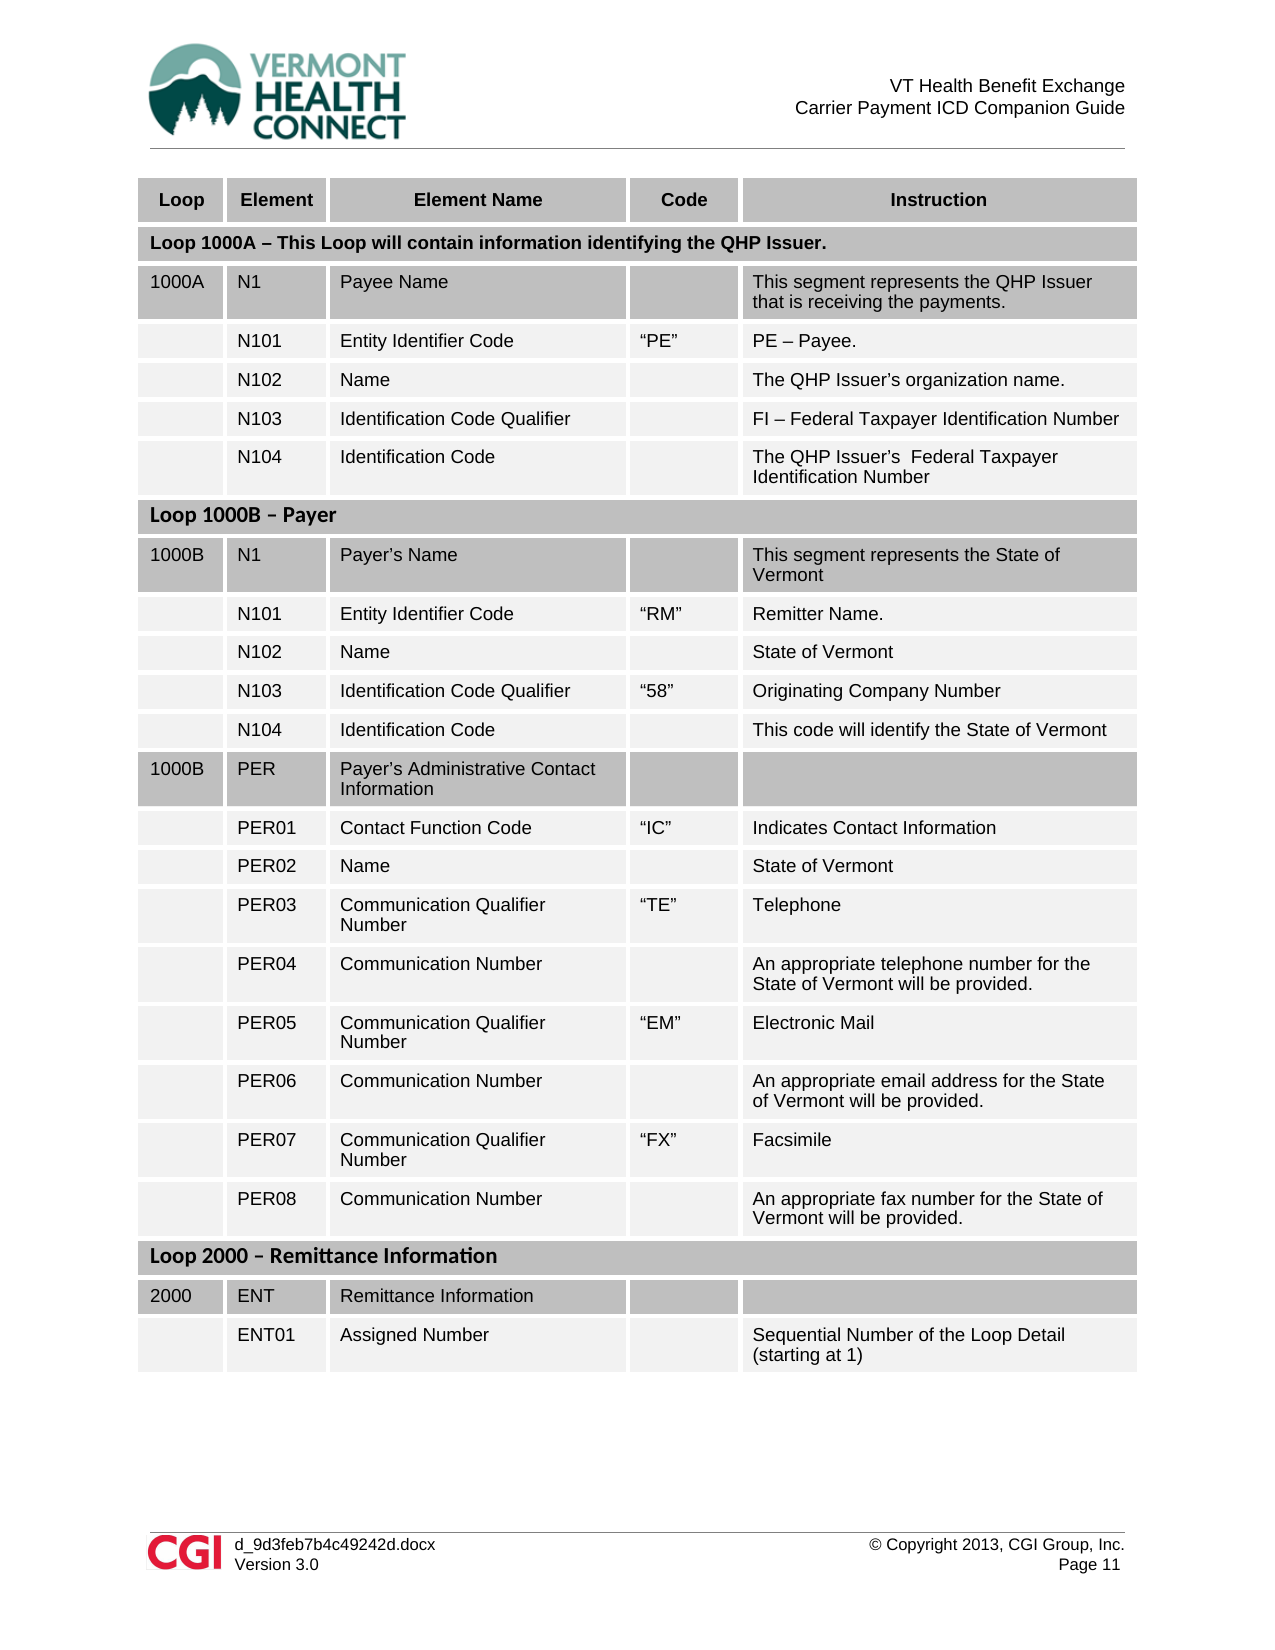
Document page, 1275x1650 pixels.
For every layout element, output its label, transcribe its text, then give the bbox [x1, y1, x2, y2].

table_cell PER08 [227, 1182, 326, 1236]
table_cell 1000A [138, 266, 223, 319]
table_cell Loop 1000B – Payer [138, 500, 1137, 534]
table_cell N102 [227, 363, 326, 397]
table_header Element Name [330, 178, 626, 222]
table_cell ENT01 [227, 1318, 326, 1372]
table_cell PER03 [227, 889, 326, 943]
table_cell PER07 [227, 1123, 326, 1177]
table_cell “IC” [630, 811, 738, 845]
table_cell [630, 1318, 738, 1372]
table_cell Identification Code Qualifier [330, 402, 626, 436]
table_cell [630, 752, 738, 806]
table_cell Contact Function Code [330, 811, 626, 845]
table_cell Indicates Contact Information [743, 811, 1137, 845]
table_cell Originating Company Number [743, 675, 1137, 709]
table_cell [630, 1182, 738, 1236]
table_cell Payer’s Name [330, 538, 626, 592]
table_cell 1000B [138, 538, 223, 592]
table_cell N104 [227, 441, 326, 495]
table_cell [138, 363, 223, 397]
table_cell [630, 363, 738, 397]
table_cell PER05 [227, 1006, 326, 1060]
table_cell Remitter Name. [743, 597, 1137, 631]
table_cell An appropriate email address for the State of Vermont will be provided. [743, 1065, 1137, 1119]
table_cell [630, 850, 738, 884]
table_cell PER01 [227, 811, 326, 845]
table_cell [138, 402, 223, 436]
table_cell N103 [227, 675, 326, 709]
table_cell N104 [227, 714, 326, 748]
table_cell “TE” [630, 889, 738, 943]
table_cell Communication Qualifier Number [330, 1123, 626, 1177]
table_cell 2000 [138, 1280, 223, 1314]
table_cell [138, 1123, 223, 1177]
table_cell N101 [227, 324, 326, 358]
table_cell N102 [227, 636, 326, 670]
table_cell [630, 714, 738, 748]
table_cell An appropriate telephone number for the State of Vermont will be provided. [743, 947, 1137, 1001]
table_cell [630, 266, 738, 319]
table_cell Name [330, 850, 626, 884]
table_cell Name [330, 363, 626, 397]
table_cell Communication Number [330, 1065, 626, 1119]
table_cell N1 [227, 538, 326, 592]
table_cell [630, 402, 738, 436]
table_cell 1000B [138, 752, 223, 806]
table_cell State of Vermont [743, 636, 1137, 670]
table_cell [138, 714, 223, 748]
table_cell This segment represents the State of Vermont [743, 538, 1137, 592]
table_cell N103 [227, 402, 326, 436]
table_cell Payer’s Administrative Contact Information [330, 752, 626, 806]
table_cell Entity Identifier Code [330, 324, 626, 358]
table_cell Telephone [743, 889, 1137, 943]
table_cell [743, 1280, 1137, 1314]
table_cell [630, 636, 738, 670]
table_cell [138, 636, 223, 670]
table_cell Assigned Number [330, 1318, 626, 1372]
table_cell [138, 811, 223, 845]
table_cell Entity Identifier Code [330, 597, 626, 631]
table_cell Identification Code [330, 441, 626, 495]
table_cell [630, 1280, 738, 1314]
table_cell [630, 441, 738, 495]
table_cell Facsimile [743, 1123, 1137, 1177]
table_cell [138, 889, 223, 943]
table_cell Remittance Information [330, 1280, 626, 1314]
table_cell N1 [227, 266, 326, 319]
table_cell “PE” [630, 324, 738, 358]
table_cell This code will identify the State of Vermont [743, 714, 1137, 748]
table_header Element [227, 178, 326, 222]
table_cell FI – Federal Taxpayer Identification Number [743, 402, 1137, 436]
table_cell ENT [227, 1280, 326, 1314]
table_cell Payee Name [330, 266, 626, 319]
table_cell [138, 850, 223, 884]
table_cell [138, 1065, 223, 1119]
table_cell [138, 441, 223, 495]
table_cell [138, 947, 223, 1001]
table_cell [630, 947, 738, 1001]
picture [146, 41, 409, 145]
table_header Code [630, 178, 738, 222]
table_cell PER06 [227, 1065, 326, 1119]
table_cell [138, 1318, 223, 1372]
table_cell Communication Number [330, 947, 626, 1001]
table_cell N101 [227, 597, 326, 631]
table_header Loop [138, 178, 223, 222]
table_cell PER04 [227, 947, 326, 1001]
table_cell Loop 1000A – This Loop will contain information identifying the QHP Issuer. [138, 227, 1137, 261]
table_cell [630, 538, 738, 592]
picture [146, 1535, 222, 1570]
table_cell An appropriate fax number for the State of Vermont will be provided. [743, 1182, 1137, 1236]
table_cell Loop 2000 – Remittance Information [138, 1241, 1137, 1275]
table_cell Communication Qualifier Number [330, 889, 626, 943]
table_cell “FX” [630, 1123, 738, 1177]
table_cell The QHP Issuer’s Federal Taxpayer Identification Number [743, 441, 1137, 495]
table_cell [138, 675, 223, 709]
table_cell Communication Number [330, 1182, 626, 1236]
table_cell PER [227, 752, 326, 806]
table_cell Name [330, 636, 626, 670]
table_cell [138, 324, 223, 358]
table_cell The QHP Issuer’s organization name. [743, 363, 1137, 397]
table_cell State of Vermont [743, 850, 1137, 884]
table_cell [630, 1065, 738, 1119]
table_header Instruction [743, 178, 1137, 222]
table_cell This segment represents the QHP Issuer that is receiving the payments. [743, 266, 1137, 319]
table_cell Electronic Mail [743, 1006, 1137, 1060]
table_cell PER02 [227, 850, 326, 884]
table_cell “EM” [630, 1006, 738, 1060]
table_cell Communication Qualifier Number [330, 1006, 626, 1060]
table_cell [138, 1182, 223, 1236]
table_cell Identification Code [330, 714, 626, 748]
table_cell [138, 597, 223, 631]
table_cell PE – Payee. [743, 324, 1137, 358]
table_cell [743, 752, 1137, 806]
table_cell “RM” [630, 597, 738, 631]
table_cell Sequential Number of the Loop Detail (starting at 1) [743, 1318, 1137, 1372]
table_cell Identification Code Qualifier [330, 675, 626, 709]
table_cell “58” [630, 675, 738, 709]
table_cell [138, 1006, 223, 1060]
